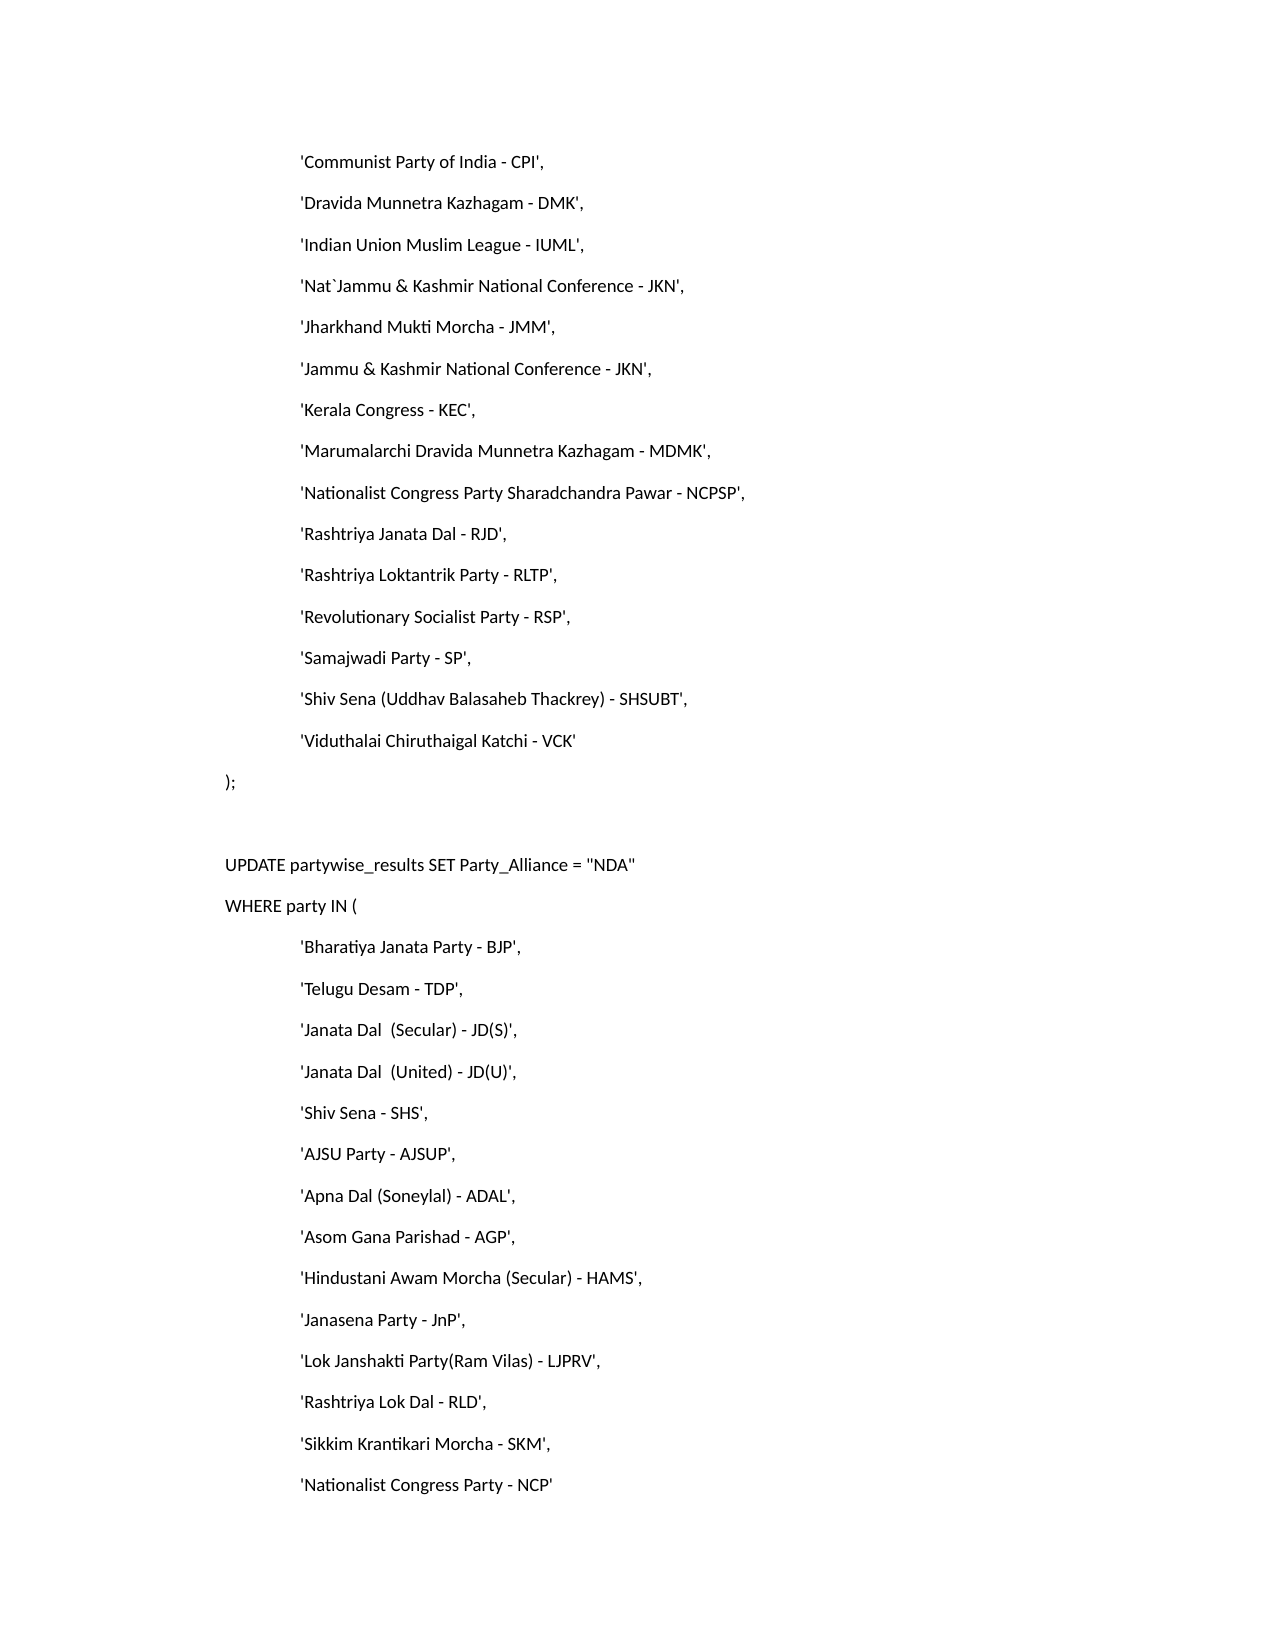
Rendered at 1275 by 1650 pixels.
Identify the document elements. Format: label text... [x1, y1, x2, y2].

text 'Samajwadi Party - SP', [225, 646, 1125, 669]
text 'Shiv Sena (Uddhav Balasaheb Thackrey) - SHSUBT', [225, 688, 1125, 711]
text UPDATE partywise_results SET Party_Alliance = "NDA" [225, 853, 1125, 876]
text 'AJSU Party - AJSUP', [300, 1142, 1125, 1165]
text 'Indian Union Muslim League - IUML', [225, 233, 1125, 256]
text 'Telugu Desam - TDP', [300, 977, 1125, 1000]
text 'Janata Dal (Secular) - JD(S)', [300, 1018, 1125, 1041]
text 'Communist Party of India - CPI', [225, 150, 1125, 173]
text 'Viduthalai Chiruthaigal Katchi - VCK' [225, 729, 1125, 752]
text 'Dravida Munnetra Kazhagam - DMK', [225, 191, 1125, 214]
text 'Nat`Jammu & Kashmir National Conference - JKN', [225, 274, 1125, 297]
text ); [225, 770, 1125, 793]
text 'Rashtriya Lok Dal - RLD', [300, 1391, 1125, 1413]
text 'Nationalist Congress Party Sharadchandra Pawar - NCPSP', [225, 481, 1125, 504]
text 'Lok Janshakti Party(Ram Vilas) - LJPRV', [300, 1349, 1125, 1372]
text 'Nationalist Congress Party - NCP' [300, 1473, 1125, 1496]
text 'Hindustani Awam Morcha (Secular) - HAMS', [300, 1267, 1125, 1289]
text 'Janata Dal (United) - JD(U)', [300, 1060, 1125, 1083]
text 'Rashtriya Loktantrik Party - RLTP', [225, 563, 1125, 586]
text 'Shiv Sena - SHS', [300, 1101, 1125, 1124]
text 'Revolutionary Socialist Party - RSP', [225, 605, 1125, 628]
text 'Marumalarchi Dravida Munnetra Kazhagam - MDMK', [225, 439, 1125, 462]
text 'Sikkim Krantikari Morcha - SKM', [300, 1432, 1125, 1455]
text 'Apna Dal (Soneylal) - ADAL', [300, 1184, 1125, 1207]
text WHERE party IN ( [225, 894, 1125, 917]
text 'Jharkhand Mukti Morcha - JMM', [225, 315, 1125, 338]
text 'Jammu & Kashmir National Conference - JKN', [225, 357, 1125, 380]
text 'Kerala Congress - KEC', [225, 398, 1125, 421]
text 'Asom Gana Parishad - AGP', [300, 1225, 1125, 1248]
text 'Rashtriya Janata Dal - RJD', [225, 522, 1125, 545]
text 'Bharatiya Janata Party - BJP', [300, 936, 1125, 959]
text 'Janasena Party - JnP', [300, 1308, 1125, 1331]
